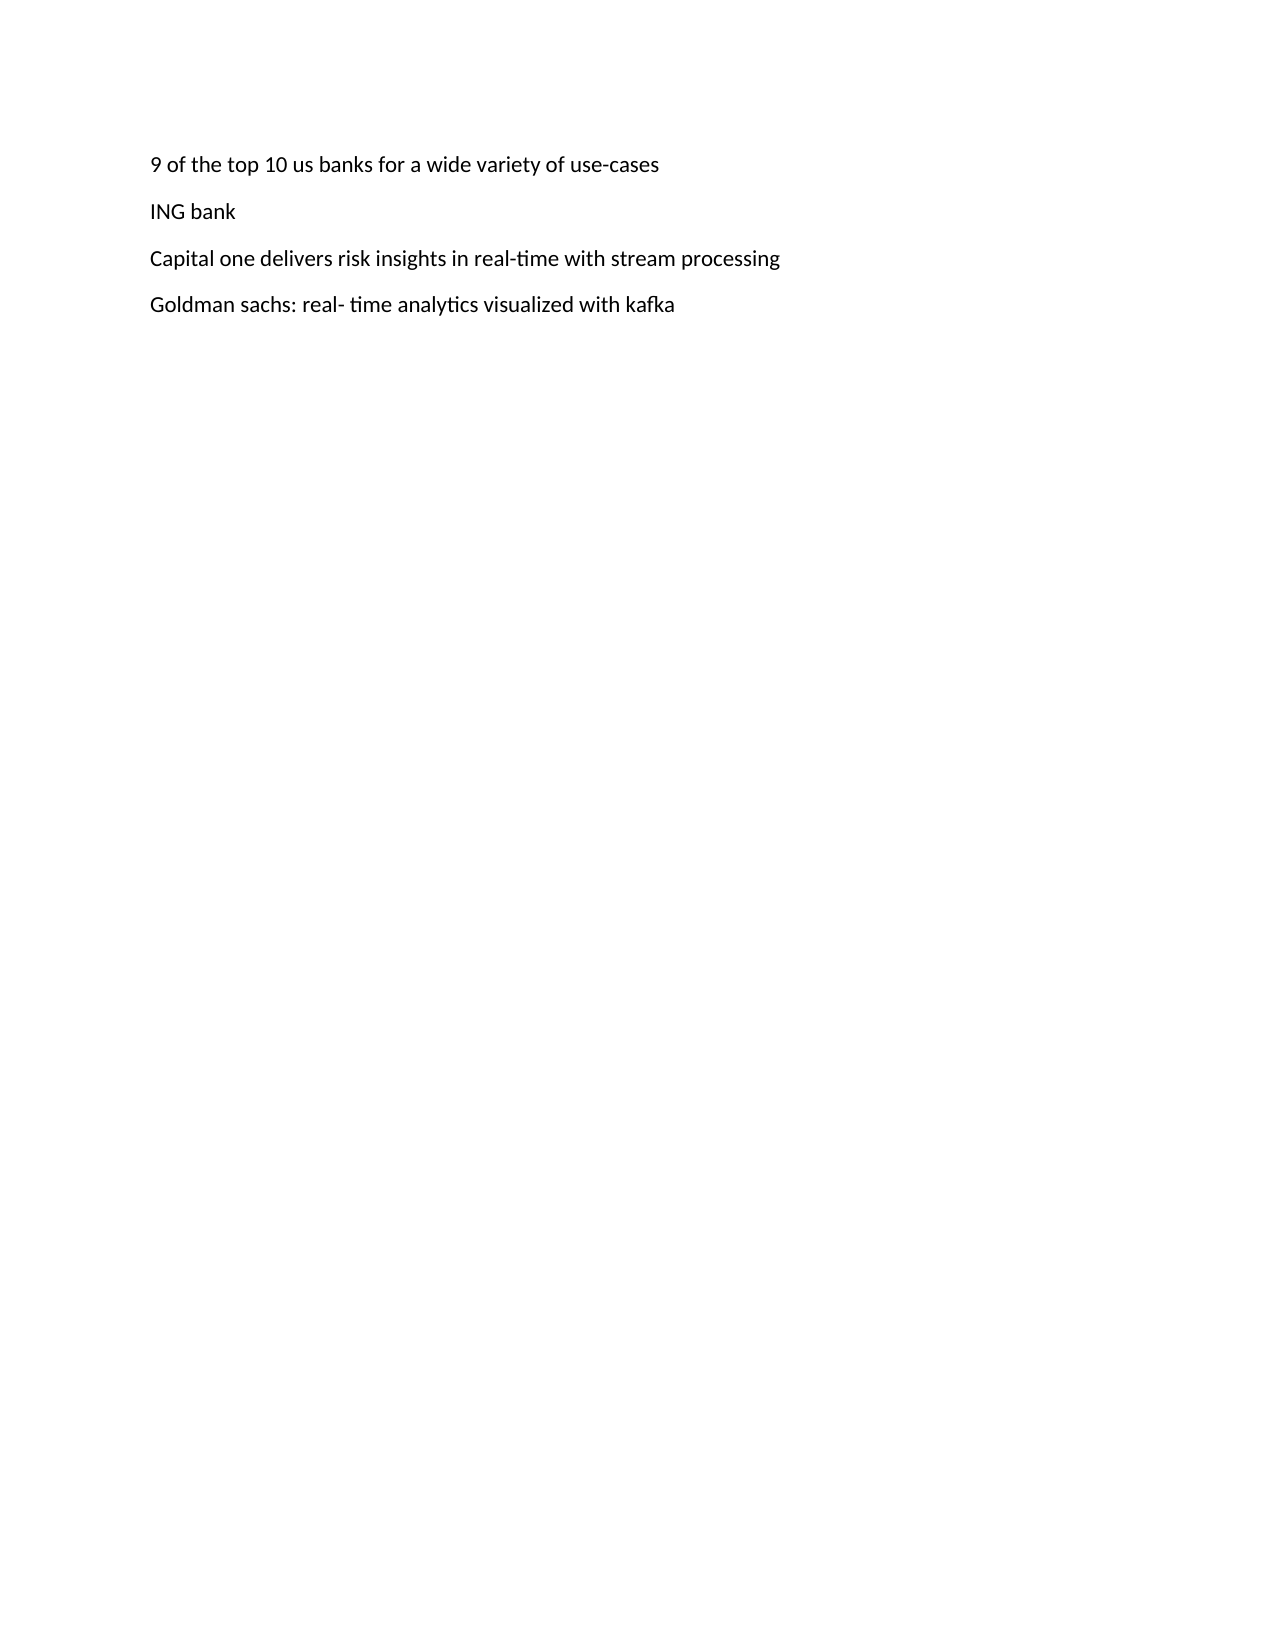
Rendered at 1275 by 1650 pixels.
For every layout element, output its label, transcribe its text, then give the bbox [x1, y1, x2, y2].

text 9 of the top 10 us banks for a wide variety of use-cases [150, 150, 1125, 178]
text Goldman sachs: real- time analytics visualized with kafka [150, 291, 1125, 319]
text Capital one delivers risk insights in real-time with stream processing [150, 244, 1125, 272]
text ING bank [150, 197, 1125, 225]
